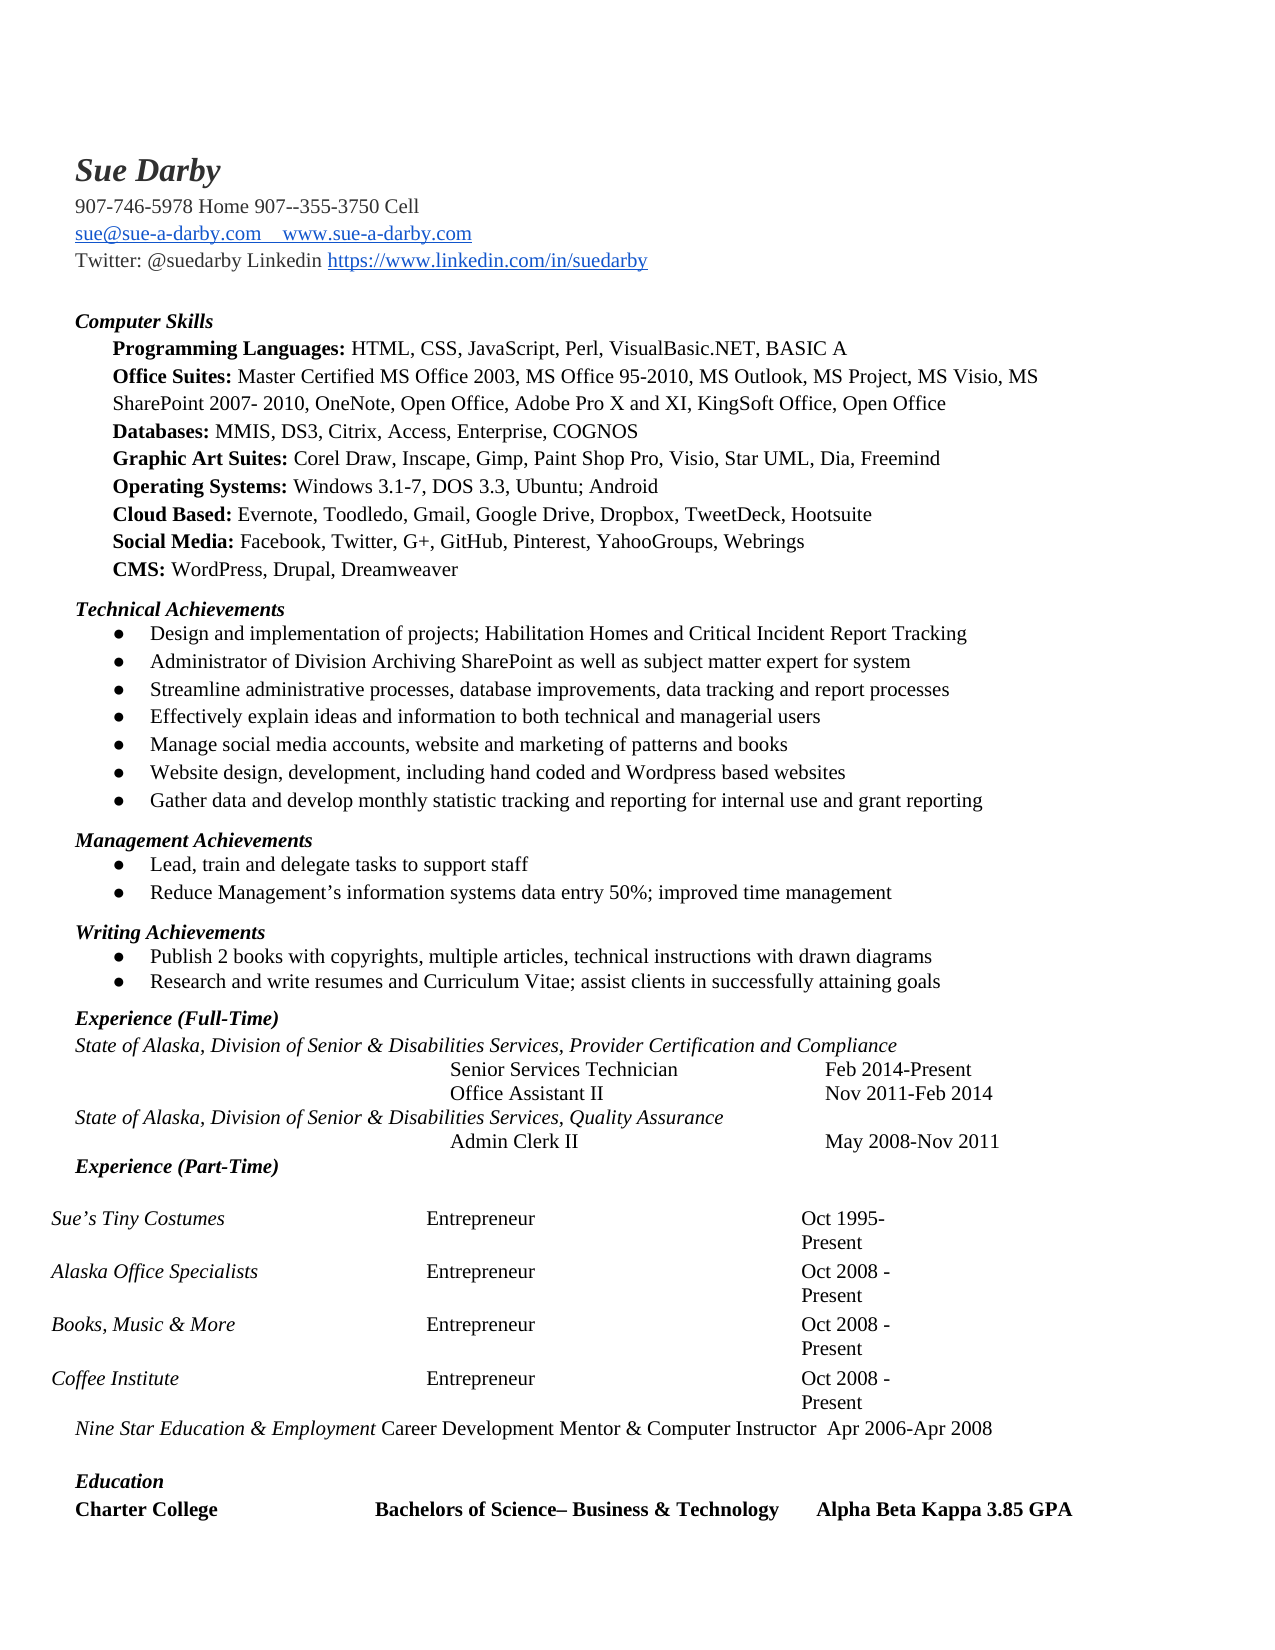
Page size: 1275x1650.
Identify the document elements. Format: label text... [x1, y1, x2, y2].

text Management Achievements [75, 828, 1096, 852]
text Charter College Bachelors of Science– Business & Technology Alpha Beta Kappa 3.85 GPA [75, 1497, 1096, 1521]
text Education [75, 1469, 1096, 1493]
text CMS: WordPress, Drupal, Dreamweaver [75, 557, 1096, 581]
table_header Oct 1995-Present [657, 1206, 946, 1254]
list Design and implementation of projects; Habilitation Homes and Critical Incident Report Tracking [112, 621, 1096, 645]
table_cell Coffee Institute [34, 1360, 331, 1414]
table_cell Entrepreneur [331, 1307, 657, 1360]
table_header Entrepreneur [331, 1206, 657, 1254]
text Experience (Full-Time) [75, 1006, 1096, 1030]
text Computer Skills [75, 309, 1096, 333]
list Administrator of Division Archiving SharePoint as well as subject matter expert for system [112, 649, 1096, 673]
text Office Assistant II Nov 2011-Feb 2014 [450, 1081, 1096, 1105]
text State of Alaska, Division of Senior & Disabilities Services, Provider Certification and Compliance [75, 1033, 1096, 1057]
text Social Media: Facebook, Twitter, G+, GitHub, Pinterest, YahooGroups, Webrings [112, 529, 1096, 553]
table_cell Entrepreneur [331, 1254, 657, 1307]
table_cell Oct 2008 -Present [657, 1307, 946, 1360]
text Technical Achievements [75, 597, 1096, 621]
text 907-746-5978 Home 907--355-3750 Cell [75, 194, 1096, 218]
text Office Suites: Master Certified MS Office 2003, MS Office 95-2010, MS Outlook, MS Project, MS Visio, MS SharePoint 2007- 2010, OneNote, Open Office, Adobe Pro X and XI, KingSoft Office, Open Office [112, 364, 1040, 415]
text Writing Achievements [75, 920, 1096, 944]
text Databases: MMIS, DS3, Citrix, Access, Enterprise, COGNOS [112, 418, 1096, 443]
text Operating Systems: Windows 3.1-7, DOS 3.3, Ubuntu; Android [112, 474, 1096, 498]
list Streamline administrative processes, database improvements, data tracking and report processes [112, 677, 1096, 701]
text Experience (Part-Time) [75, 1154, 1096, 1178]
list Gather data and develop monthly statistic tracking and reporting for internal use and grant reporting [112, 788, 1096, 812]
text Graphic Art Suites: Corel Draw, Inscape, Gimp, Paint Shop Pro, Visio, Star UML, Dia, Freemind [112, 446, 1096, 470]
text Cloud Based: Evernote, Toodledo, Gmail, Google Drive, Dropbox, TweetDeck, Hootsuite [112, 502, 1096, 526]
subtitle Sue Darby [75, 151, 1096, 189]
table_cell Oct 2008 -Present [657, 1360, 946, 1414]
list Lead, train and delegate tasks to support staff [112, 852, 1096, 876]
table_cell Alaska Office Specialists [34, 1254, 331, 1307]
text Admin Clerk II May 2008-Nov 2011 [450, 1129, 1096, 1153]
list Research and write resumes and Curriculum Vitae; assist clients in successfully attaining goals [112, 968, 1096, 993]
list Effectively explain ideas and information to both technical and managerial users [112, 704, 1096, 728]
list Publish 2 books with copyrights, multiple articles, technical instructions with drawn diagrams [112, 944, 1096, 968]
text Senior Services Technician Feb 2014-Present [450, 1057, 1096, 1081]
text Programming Languages: HTML, CSS, JavaScript, Perl, VisualBasic.NET, BASIC A [112, 336, 1096, 360]
table_cell Oct 2008 -Present [657, 1254, 946, 1307]
text Twitter: @suedarby Linkedin https://www.linkedin.com/in/suedarby [75, 248, 1096, 272]
text State of Alaska, Division of Senior & Disabilities Services, Quality Assurance [75, 1105, 1096, 1129]
table_cell Entrepreneur [331, 1360, 657, 1414]
table_cell Books, Music & More [34, 1307, 331, 1360]
table_header Sue’s Tiny Costumes [34, 1206, 331, 1254]
text Nine Star Education & Employment Career Development Mentor & Computer Instructor Apr 2006-Apr 2008 [75, 1416, 1096, 1440]
list Website design, development, including hand coded and Wordpress based websites [112, 760, 1096, 784]
text sue@sue-a-darby.com www.sue-a-darby.com [75, 221, 1096, 245]
list Reduce Management’s information systems data entry 50%; improved time management [112, 880, 1096, 904]
list Manage social media accounts, website and marketing of patterns and books [112, 732, 1096, 756]
